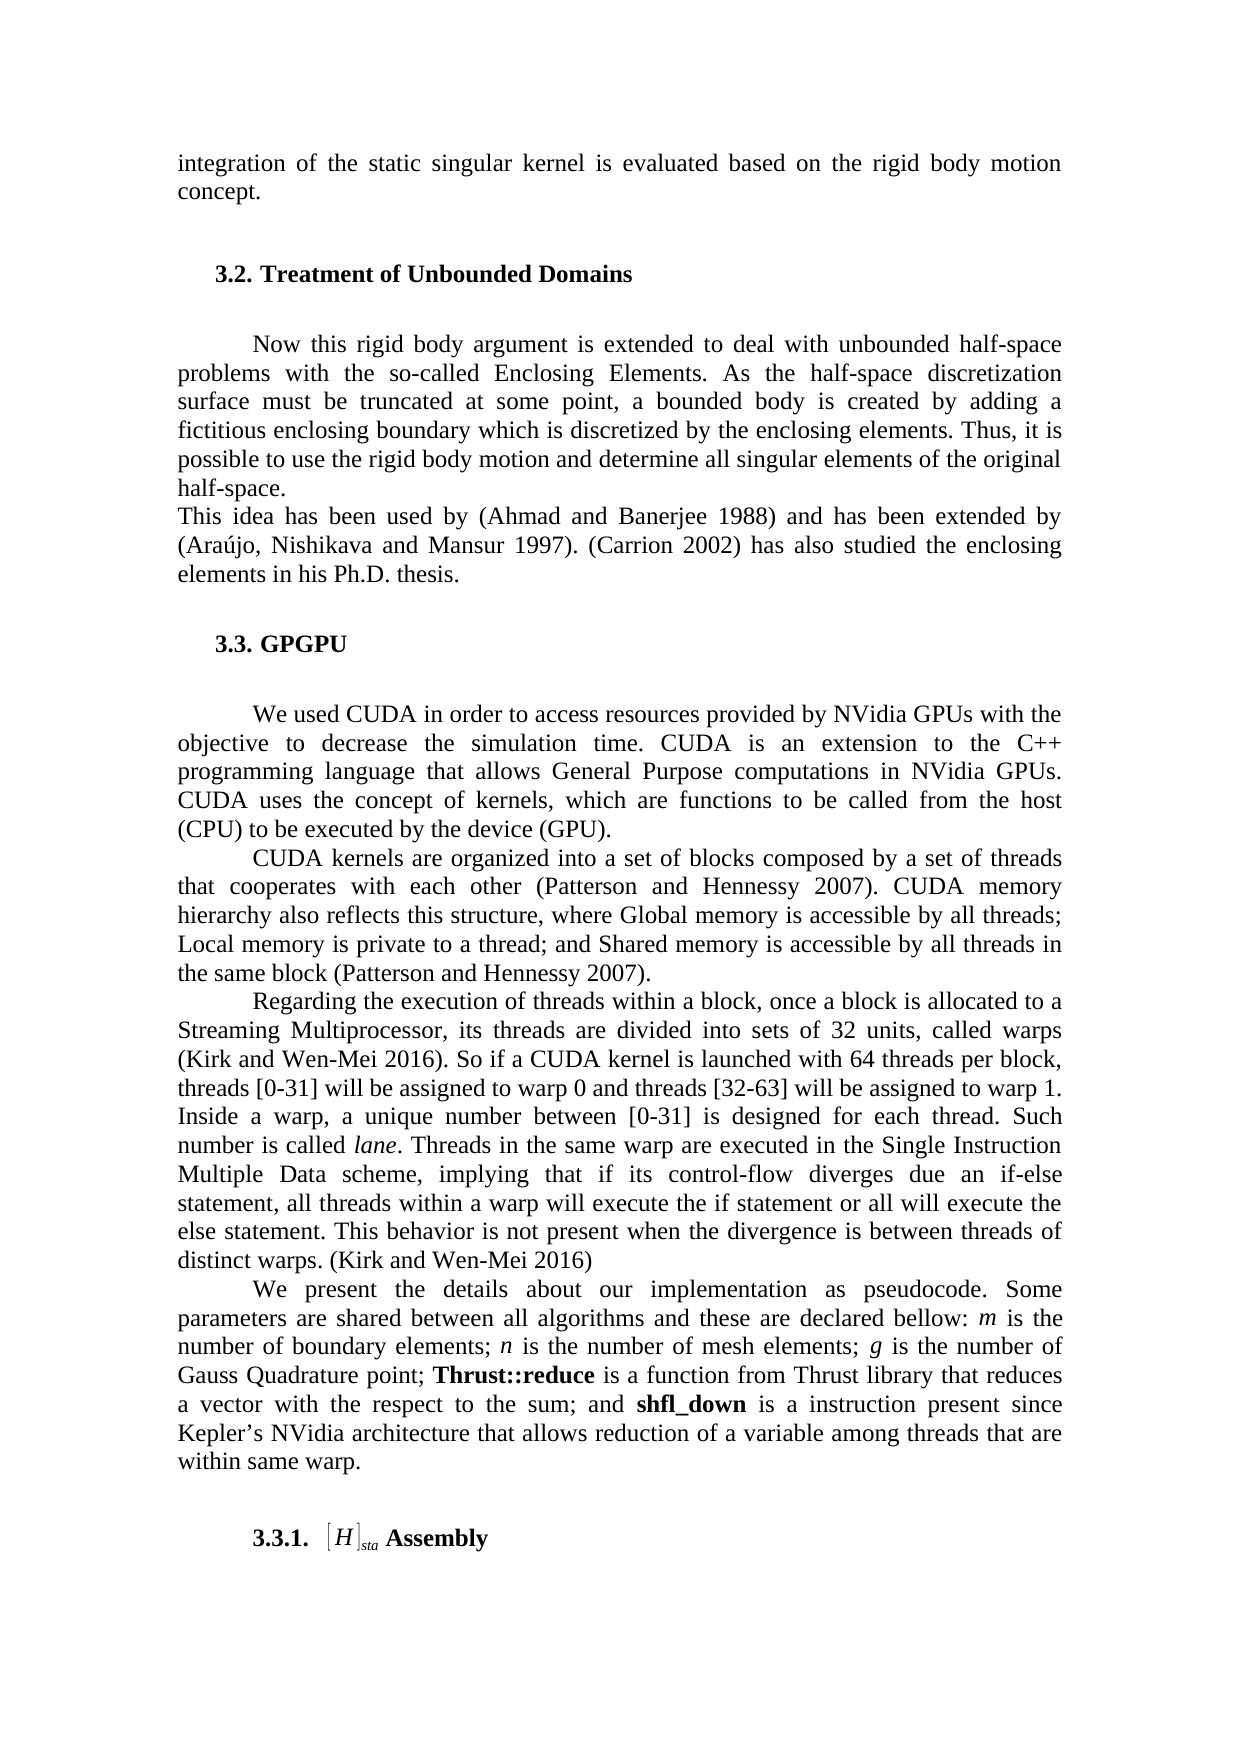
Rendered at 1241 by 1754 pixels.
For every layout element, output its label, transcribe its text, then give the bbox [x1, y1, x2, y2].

text Regarding the execution of threads within a block, once a block is allocated to a Streaming Multiprocessor, its threads are divided into sets of 32 units, called warps (Kirk and Wen-Mei 2016). So if a CUDA kernel is launched with 64 threads per block, threads [0-31] will be assigned to warp 0 and threads [32-63] will be assigned to warp 1. Inside a warp, a unique number between [0-31] is designed for each thread. Such number is called lane. Threads in the same warp are executed in the Single Instruction Multiple Data scheme, implying that if its control-flow diverges due an if-else statement, all threads within a warp will execute the if statement or all will execute the else statement. This behavior is not present when the divergence is between threads of distinct warps. (Kirk and Wen-Mei 2016) [177, 986, 1063, 1274]
list Assembly [252, 1522, 1063, 1554]
text Now this rigid body argument is extended to deal with unbounded half-space problems with the so-called Enclosing Elements. As the half-space discretization surface must be truncated at some point, a bounded body is created by adding a fictitious enclosing boundary which is discretized by the enclosing elements. Thus, it is possible to use the rigid body motion and determine all singular elements of the original half-space. [177, 329, 1063, 501]
text CUDA kernels are organized into a set of blocks composed by a set of threads that cooperates with each other (Patterson and Hennessy 2007). CUDA memory hierarchy also reflects this structure, where Global memory is accessible by all threads; Local memory is private to a thread; and Shared memory is accessible by all threads in the same block (Patterson and Hennessy 2007). [177, 843, 1063, 986]
text This idea has been used by (Ahmad and Banerjee 1988) and has been extended by (Araújo, Nishikava and Mansur 1997). (Carrion 2002) has also studied the enclosing elements in his Ph.D. thesis. [177, 501, 1063, 588]
list GPGPU [215, 629, 1063, 658]
list Treatment of Unbounded Domains [215, 259, 1063, 288]
text We used CUDA in order to access resources provided by NVidia GPUs with the objective to decrease the simulation time. CUDA is an extension to the C++ programming language that allows General Purpose computations in NVidia GPUs. CUDA uses the concept of kernels, which are functions to be called from the host (CPU) to be executed by the device (GPU). [177, 699, 1063, 843]
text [177, 148, 1063, 205]
text We present the details about our implementation as pseudocode. Some parameters are shared between all algorithms and these are declared bellow: is the number of boundary elements; is the number of mesh elements; is the number of Gauss Quadrature point; Thrust::reduce is a function from Thrust library that reduces a vector with the respect to the sum; and shfl_down is a instruction present since Kepler’s NVidia architecture that allows reduction of a variable among threads that are within same warp. [177, 1274, 1063, 1475]
